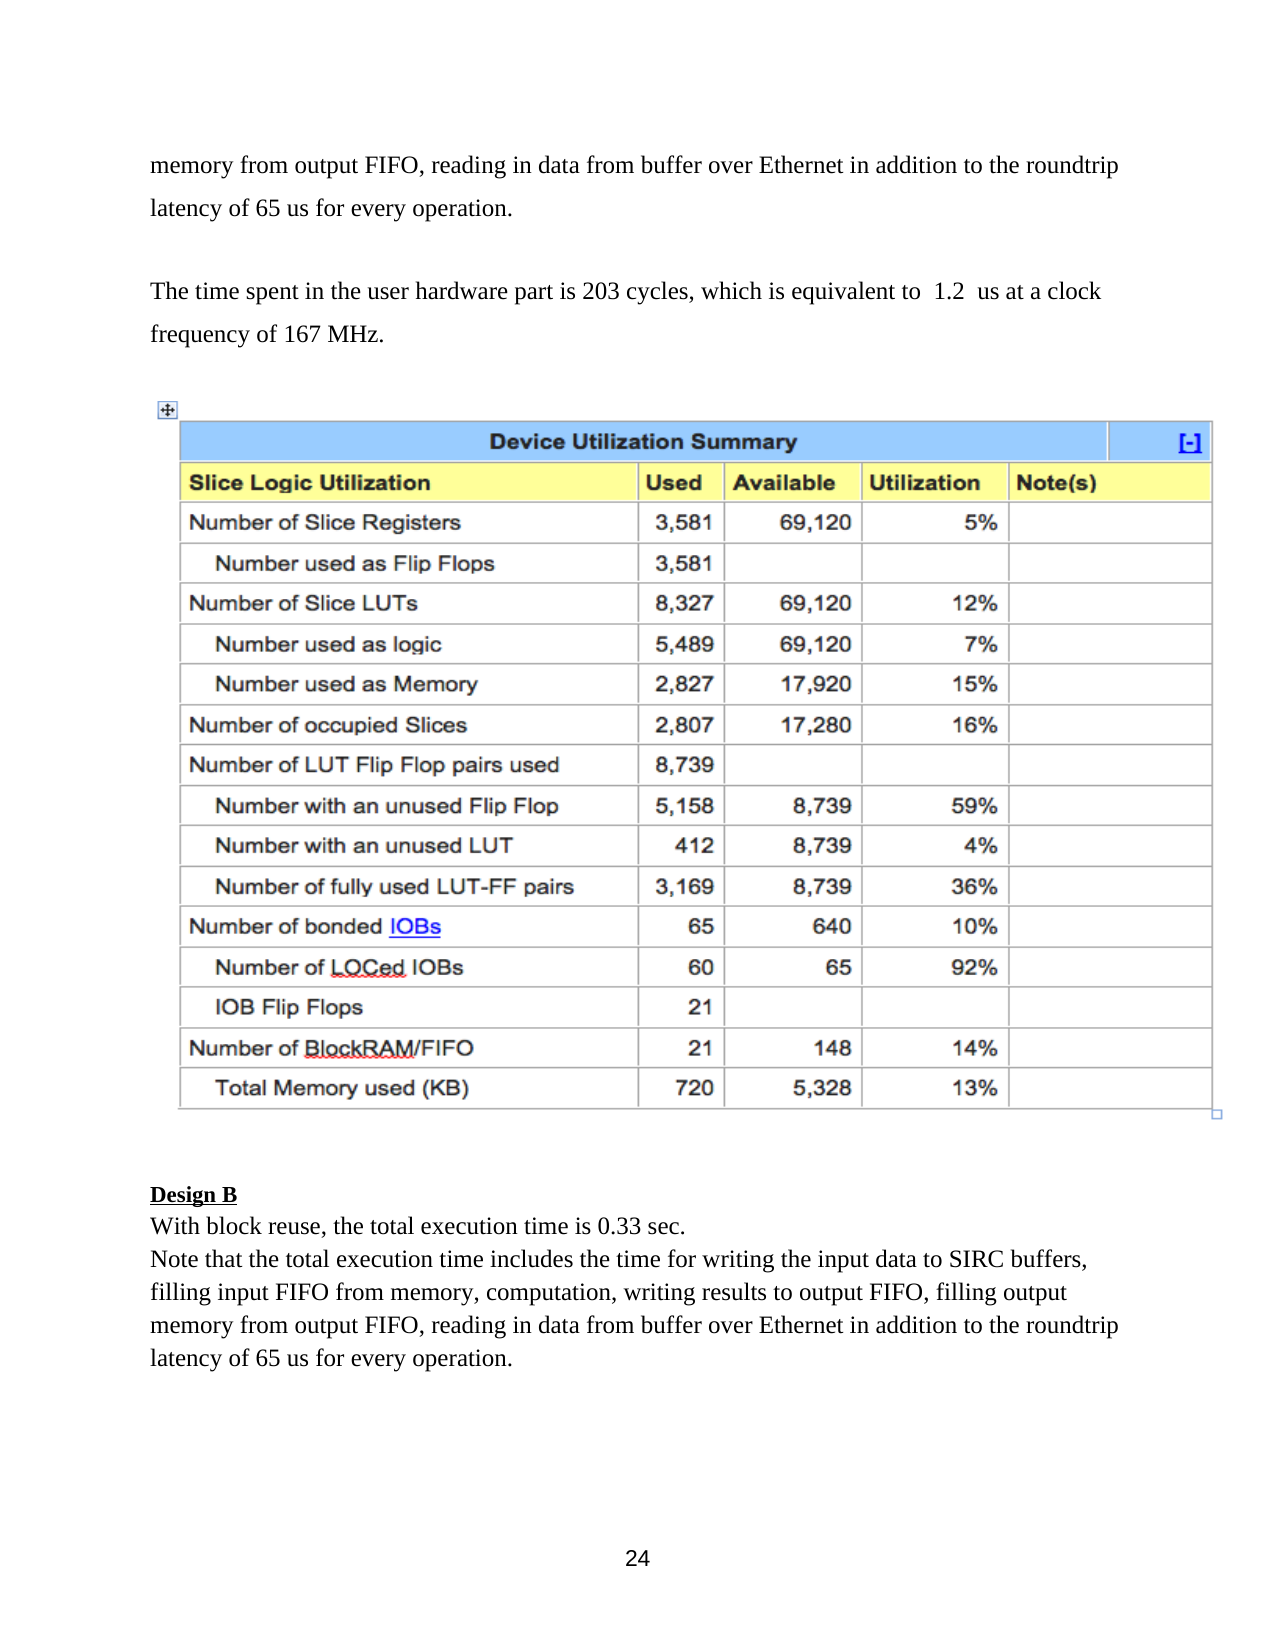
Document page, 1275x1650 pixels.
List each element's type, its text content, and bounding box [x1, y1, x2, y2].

text Design B [150, 1181, 1125, 1207]
picture [150, 401, 1243, 1138]
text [150, 150, 1125, 222]
text With block reuse, the total execution time is 0.33 sec. [150, 1211, 1125, 1240]
text The time spent in the user hardware part is 203 cycles, which is equivalent to 1.2 us at a clock frequency of 167 MHz. [150, 276, 1125, 348]
